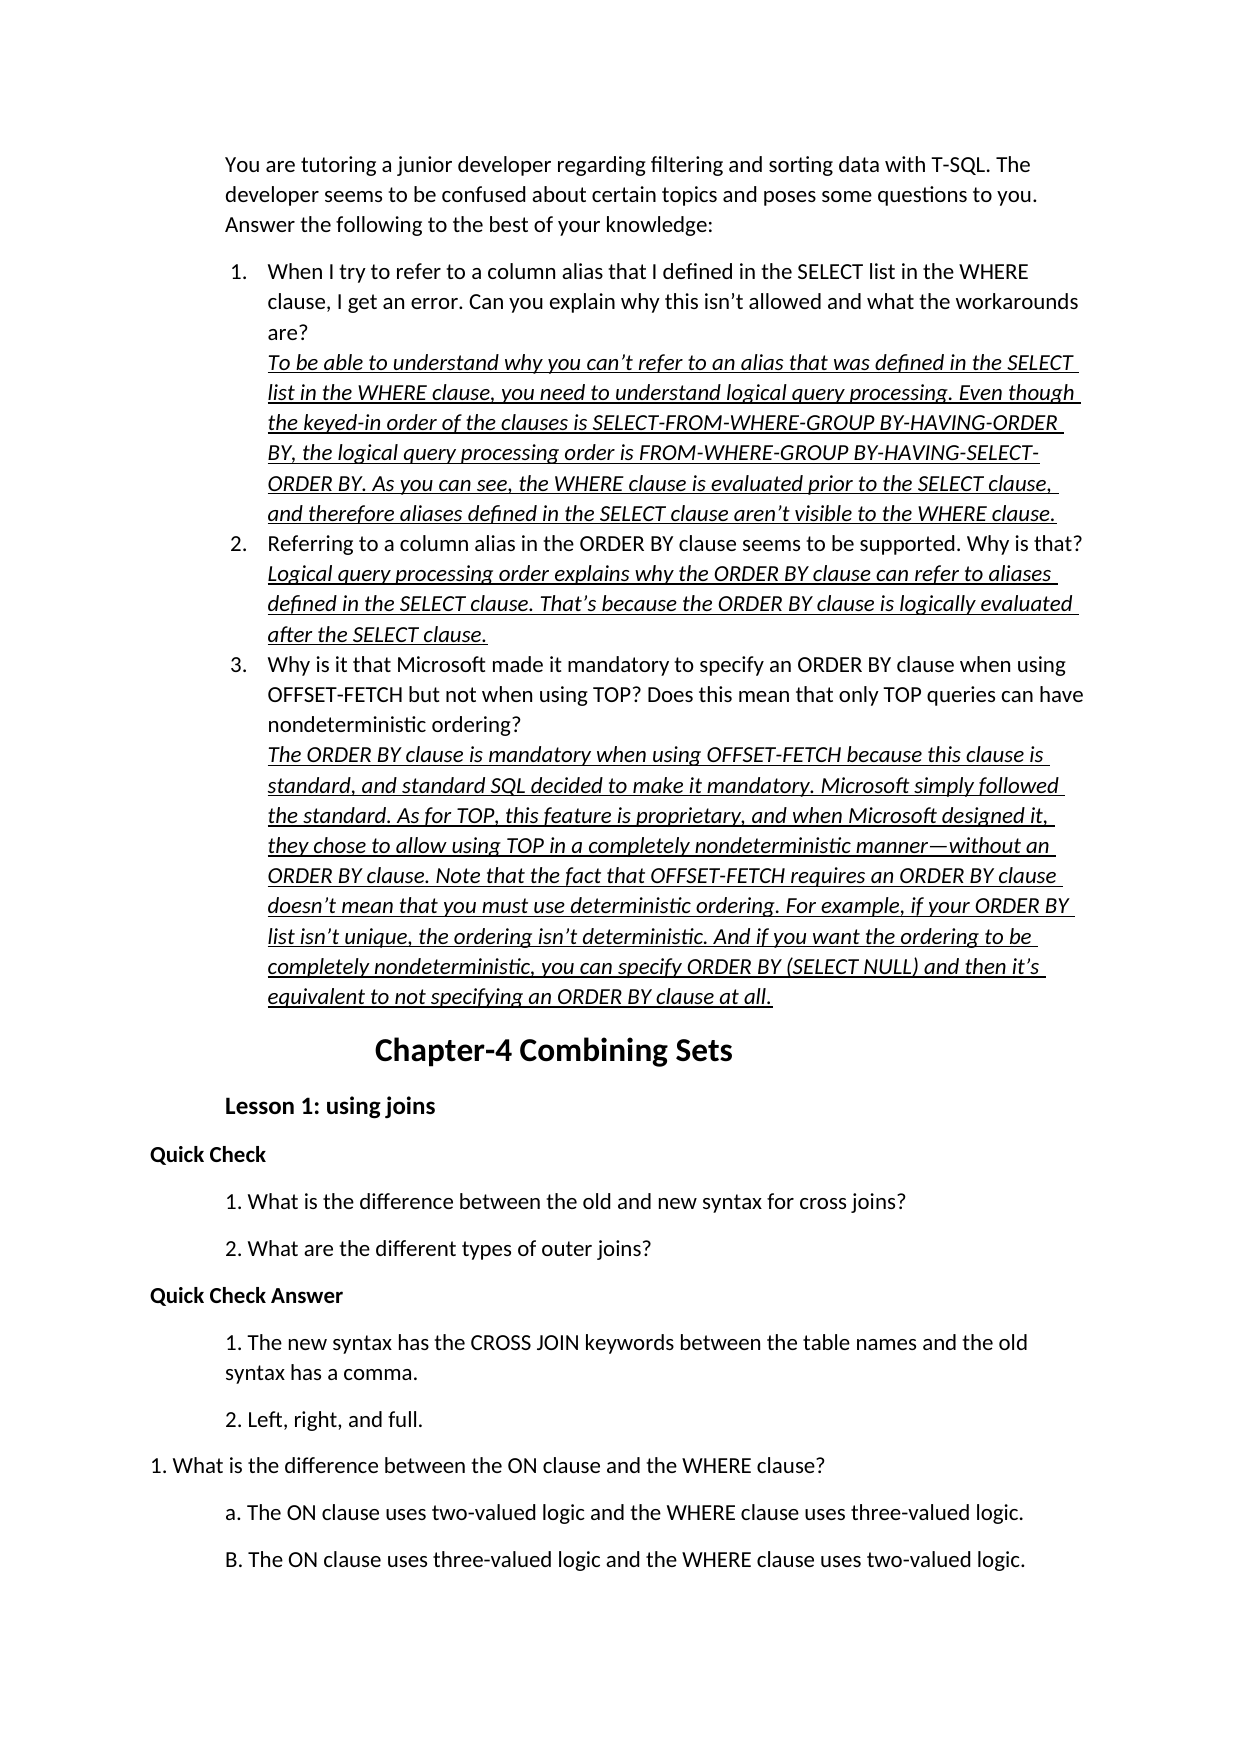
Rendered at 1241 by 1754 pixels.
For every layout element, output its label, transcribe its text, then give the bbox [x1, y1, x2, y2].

list Why is it that Microsoft made it mandatory to specify an ORDER BY clause when using OFFSET-FETCH but not when using TOP? Does this mean that only TOP queries can have nondeterministic ordering? [230, 650, 1090, 738]
text a. The ON clause uses two-valued logic and the WHERE clause uses three-valued logic. [225, 1498, 1090, 1527]
text Quick Check [150, 1140, 1090, 1168]
list Referring to a column alias in the ORDER BY clause seems to be supported. Why is that? [230, 529, 1090, 557]
list Logical query processing order explains why the ORDER BY clause can refer to aliases defined in the SELECT clause. That’s because the ORDER BY clause is logically evaluated after the SELECT clause. [267, 559, 1090, 648]
text Chapter-4 Combining Sets [375, 1029, 1090, 1070]
list When I try to refer to a column alias that I defined in the SELECT list in the WHERE clause, I get an error. Can you explain why this isn’t allowed and what the workarounds are? [230, 257, 1090, 346]
text 1. What is the difference between the ON clause and the WHERE clause? [150, 1452, 1090, 1480]
text Quick Check Answer [150, 1281, 1090, 1309]
text 1. The new syntax has the CROSS JOIN keywords between the table names and the old syntax has a comma. [225, 1328, 1090, 1386]
list The ORDER BY clause is mandatory when using OFFSET-FETCH because this clause is standard, and standard SQL decided to make it mandatory. Microsoft simply followed the standard. As for TOP, this feature is proprietary, and when Microsoft designed it, they chose to allow using TOP in a completely nondeterministic manner—without an ORDER BY clause. Note that the fact that OFFSET-FETCH requires an ORDER BY clause doesn’t mean that you must use deterministic ordering. For example, if your ORDER BY list isn’t unique, the ordering isn’t deterministic. And if you want the ordering to be completely nondeterministic, you can specify ORDER BY (SELECT NULL) and then it’s equivalent to not specifying an ORDER BY clause at all. [267, 741, 1090, 1010]
text B. The ON clause uses three-valued logic and the WHERE clause uses two-valued logic. [225, 1545, 1090, 1573]
text Lesson 1: using joins [150, 1090, 1090, 1120]
text 1. What is the difference between the old and new syntax for cross joins? [225, 1187, 1090, 1215]
text 2. Left, right, and full. [225, 1405, 1090, 1433]
text 2. What are the different types of outer joins? [225, 1234, 1090, 1262]
list To be able to understand why you can’t refer to an alias that was defined in the SELECT list in the WHERE clause, you need to understand logical query processing. Even though the keyed-in order of the clauses is SELECT-FROM-WHERE-GROUP BY-HAVING-ORDER BY, the logical query processing order is FROM-WHERE-GROUP BY-HAVING-SELECT-ORDER BY. As you can see, the WHERE clause is evaluated prior to the SELECT clause, and therefore aliases defined in the SELECT clause aren’t visible to the WHERE clause. [267, 348, 1090, 527]
text You are tutoring a junior developer regarding filtering and sorting data with T-SQL. The developer seems to be confused about certain topics and poses some questions to you. Answer the following to the best of your knowledge: [225, 150, 1090, 238]
